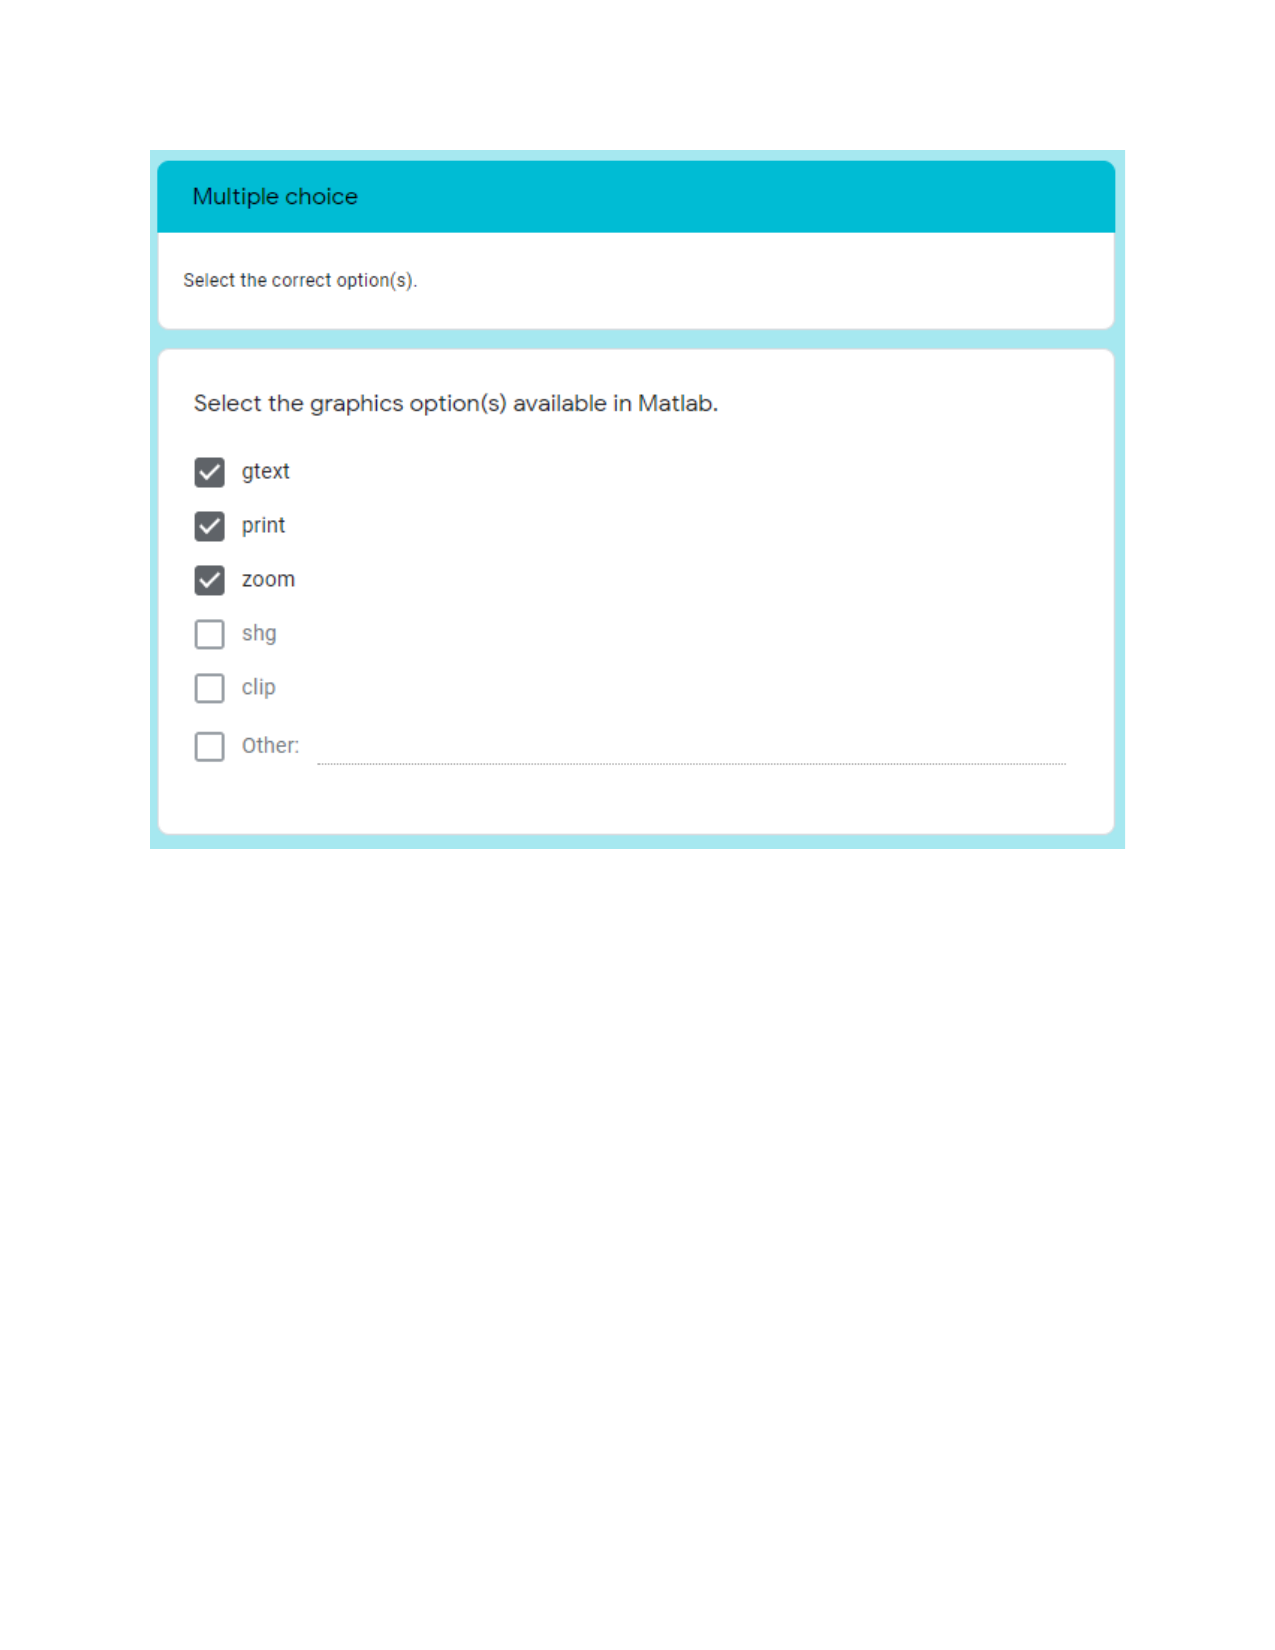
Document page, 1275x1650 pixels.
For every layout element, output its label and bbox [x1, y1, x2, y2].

picture [150, 150, 1125, 849]
